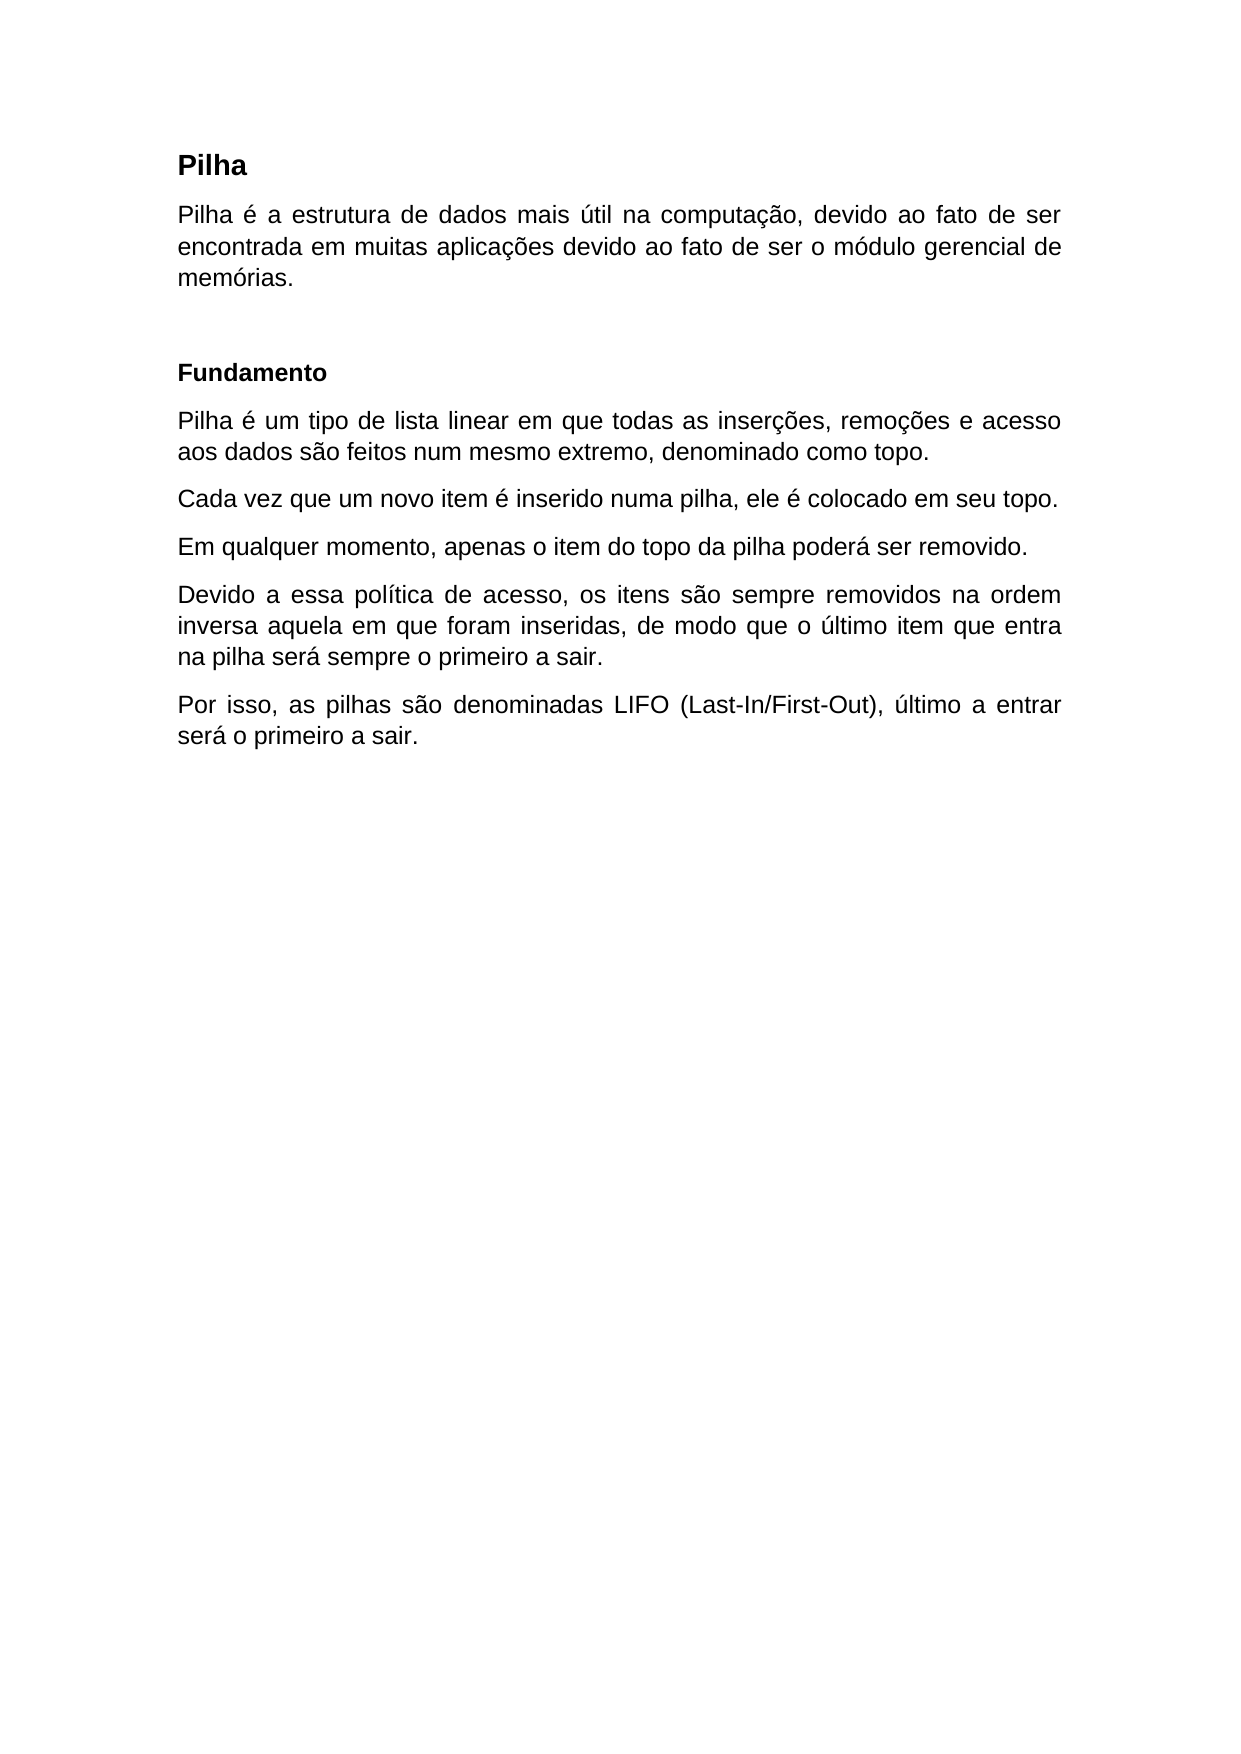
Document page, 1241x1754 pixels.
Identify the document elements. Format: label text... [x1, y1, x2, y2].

text Cada vez que um novo item é inserido numa pilha, ele é colocado em seu topo. [177, 484, 1063, 513]
text Por isso, as pilhas são denominadas LIFO (Last-In/First-Out), último a entrar será o primeiro a sair. [177, 689, 1063, 749]
text Pilha é a estrutura de dados mais útil na computação, devido ao fato de ser encontrada em muitas aplicações devido ao fato de ser o módulo gerencial de memórias. [177, 200, 1063, 291]
text Devido a essa política de acesso, os itens são sempre removidos na ordem inversa aquela em que foram inseridas, de modo que o último item que entra na pilha será sempre o primeiro a sair. [177, 580, 1063, 671]
text Pilha é um tipo de lista linear em que todas as inserções, remoções e acesso aos dados são feitos num mesmo extremo, denominado como topo. [177, 406, 1063, 465]
text Pilha [177, 148, 1063, 181]
text Em qualquer momento, apenas o item do topo da pilha poderá ser removido. [177, 532, 1063, 561]
text Fundamento [177, 358, 1063, 387]
